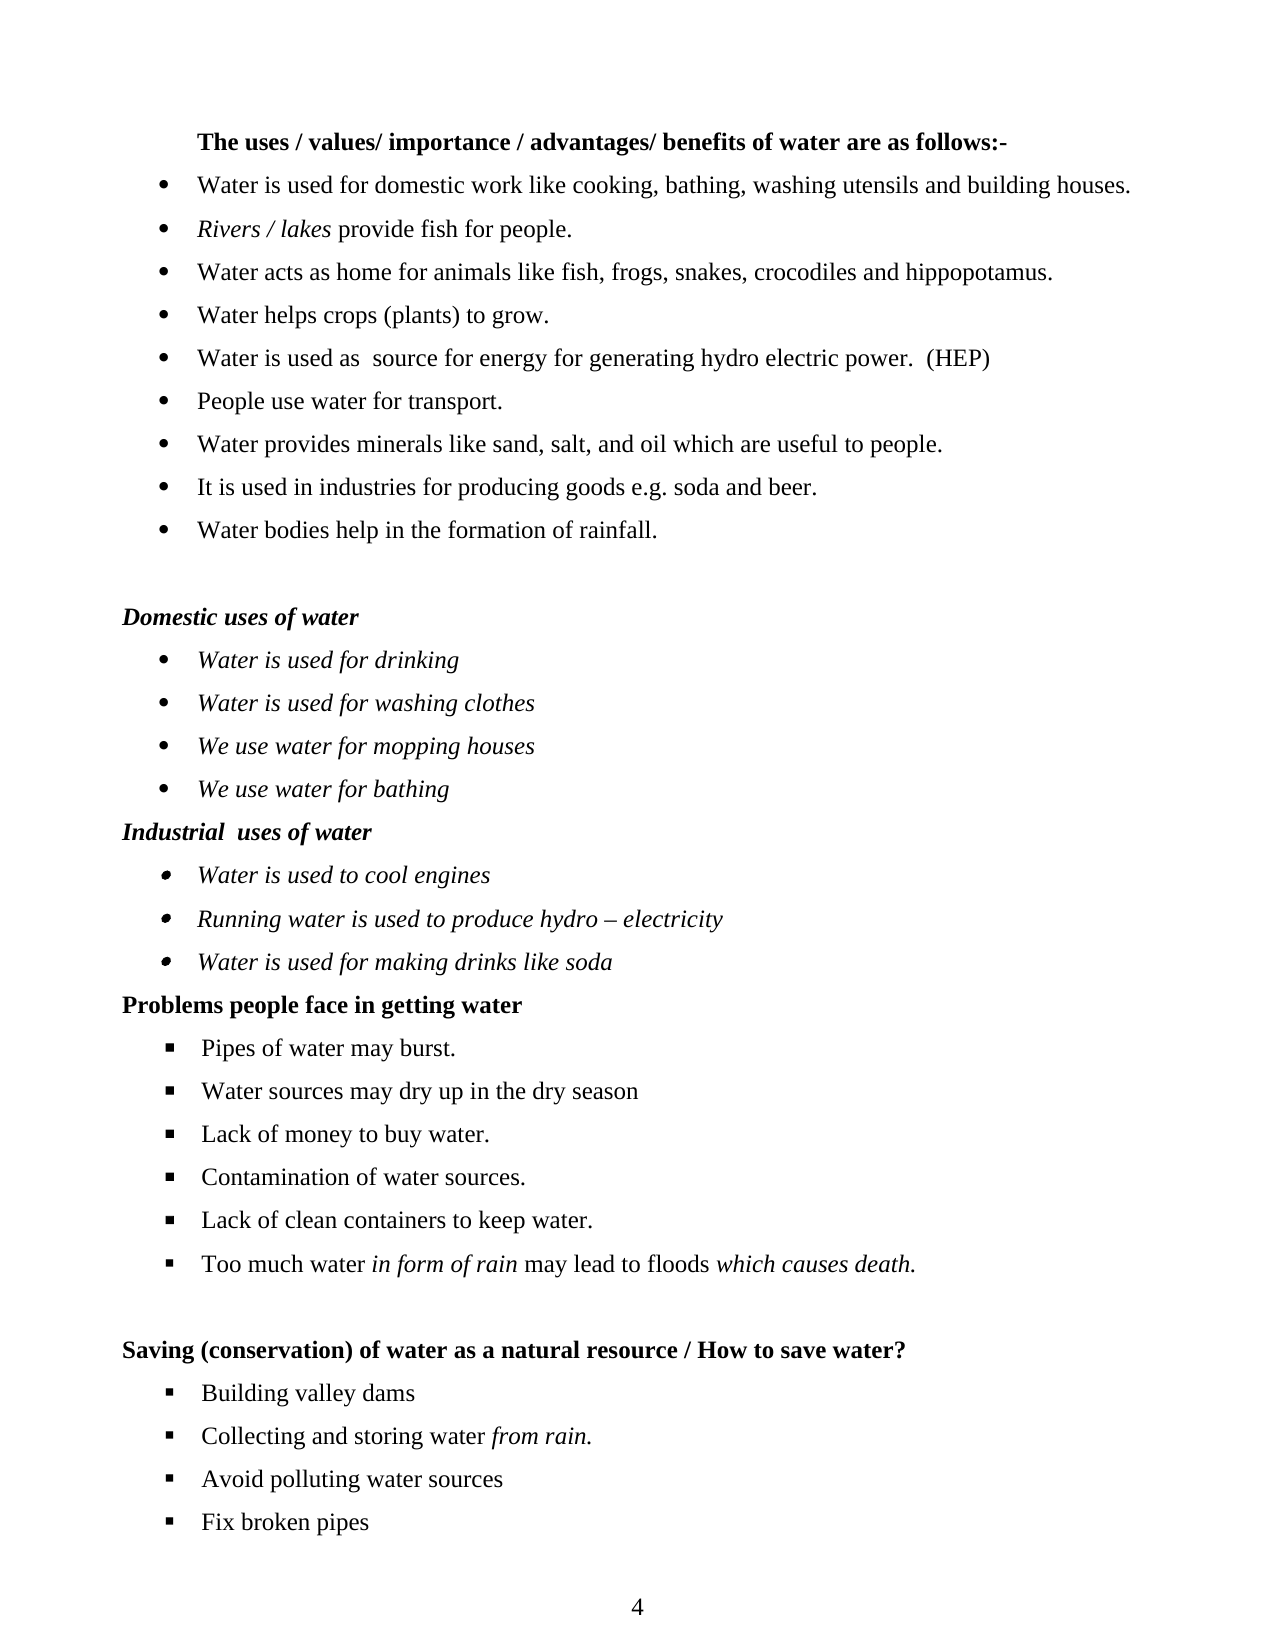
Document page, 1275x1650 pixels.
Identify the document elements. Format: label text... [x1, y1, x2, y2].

list Contamination of water sources. [164, 1162, 1153, 1191]
text The uses / values/ importance / advantages/ benefits of water are as follows:- [122, 127, 1153, 156]
list People use water for transport. [159, 386, 1153, 415]
list Lack of clean containers to keep water. [164, 1206, 1153, 1234]
text Saving (conservation) of water as a natural resource / How to save water? [122, 1335, 1153, 1364]
list Water is used for making drinks like soda [159, 947, 1153, 976]
list Water bodies help in the formation of rainfall. [159, 516, 1153, 544]
list Water sources may dry up in the dry season [164, 1076, 1153, 1105]
list Water is used for drinking [159, 645, 1153, 674]
list Avoid polluting water sources [164, 1464, 1153, 1493]
list Industrial uses of water [122, 817, 1153, 846]
list Pipes of water may burst. [164, 1033, 1153, 1062]
list Rivers / lakes provide fish for people. [159, 214, 1153, 242]
list Collecting and storing water from rain. [164, 1421, 1153, 1450]
list Too much water in form of rain may lead to floods which causes death. [164, 1249, 1153, 1277]
list Water acts as home for animals like fish, frogs, snakes, crocodiles and hippopotamus. [159, 257, 1153, 286]
list Water helps crops (plants) to grow. [159, 300, 1153, 329]
list Fix broken pipes [164, 1507, 1153, 1536]
list We use water for mopping houses [159, 731, 1153, 760]
text Problems people face in getting water [122, 990, 1153, 1019]
list Water provides minerals like sand, salt, and oil which are useful to people. [159, 429, 1153, 458]
list Running water is used to produce hydro – electricity [159, 904, 1153, 932]
list Water is used for domestic work like cooking, bathing, washing utensils and building houses. [159, 171, 1153, 199]
list It is used in industries for producing goods e.g. soda and beer. [159, 472, 1153, 501]
list Lack of money to buy water. [164, 1119, 1153, 1148]
list Water is used for washing clothes [159, 688, 1153, 717]
list Building valley dams [164, 1378, 1153, 1407]
list We use water for bathing [159, 774, 1153, 803]
list Domestic uses of water [122, 602, 1153, 631]
list Water is used to cool engines [159, 861, 1153, 889]
list Water is used as source for energy for generating hydro electric power. (HEP) [159, 343, 1153, 372]
